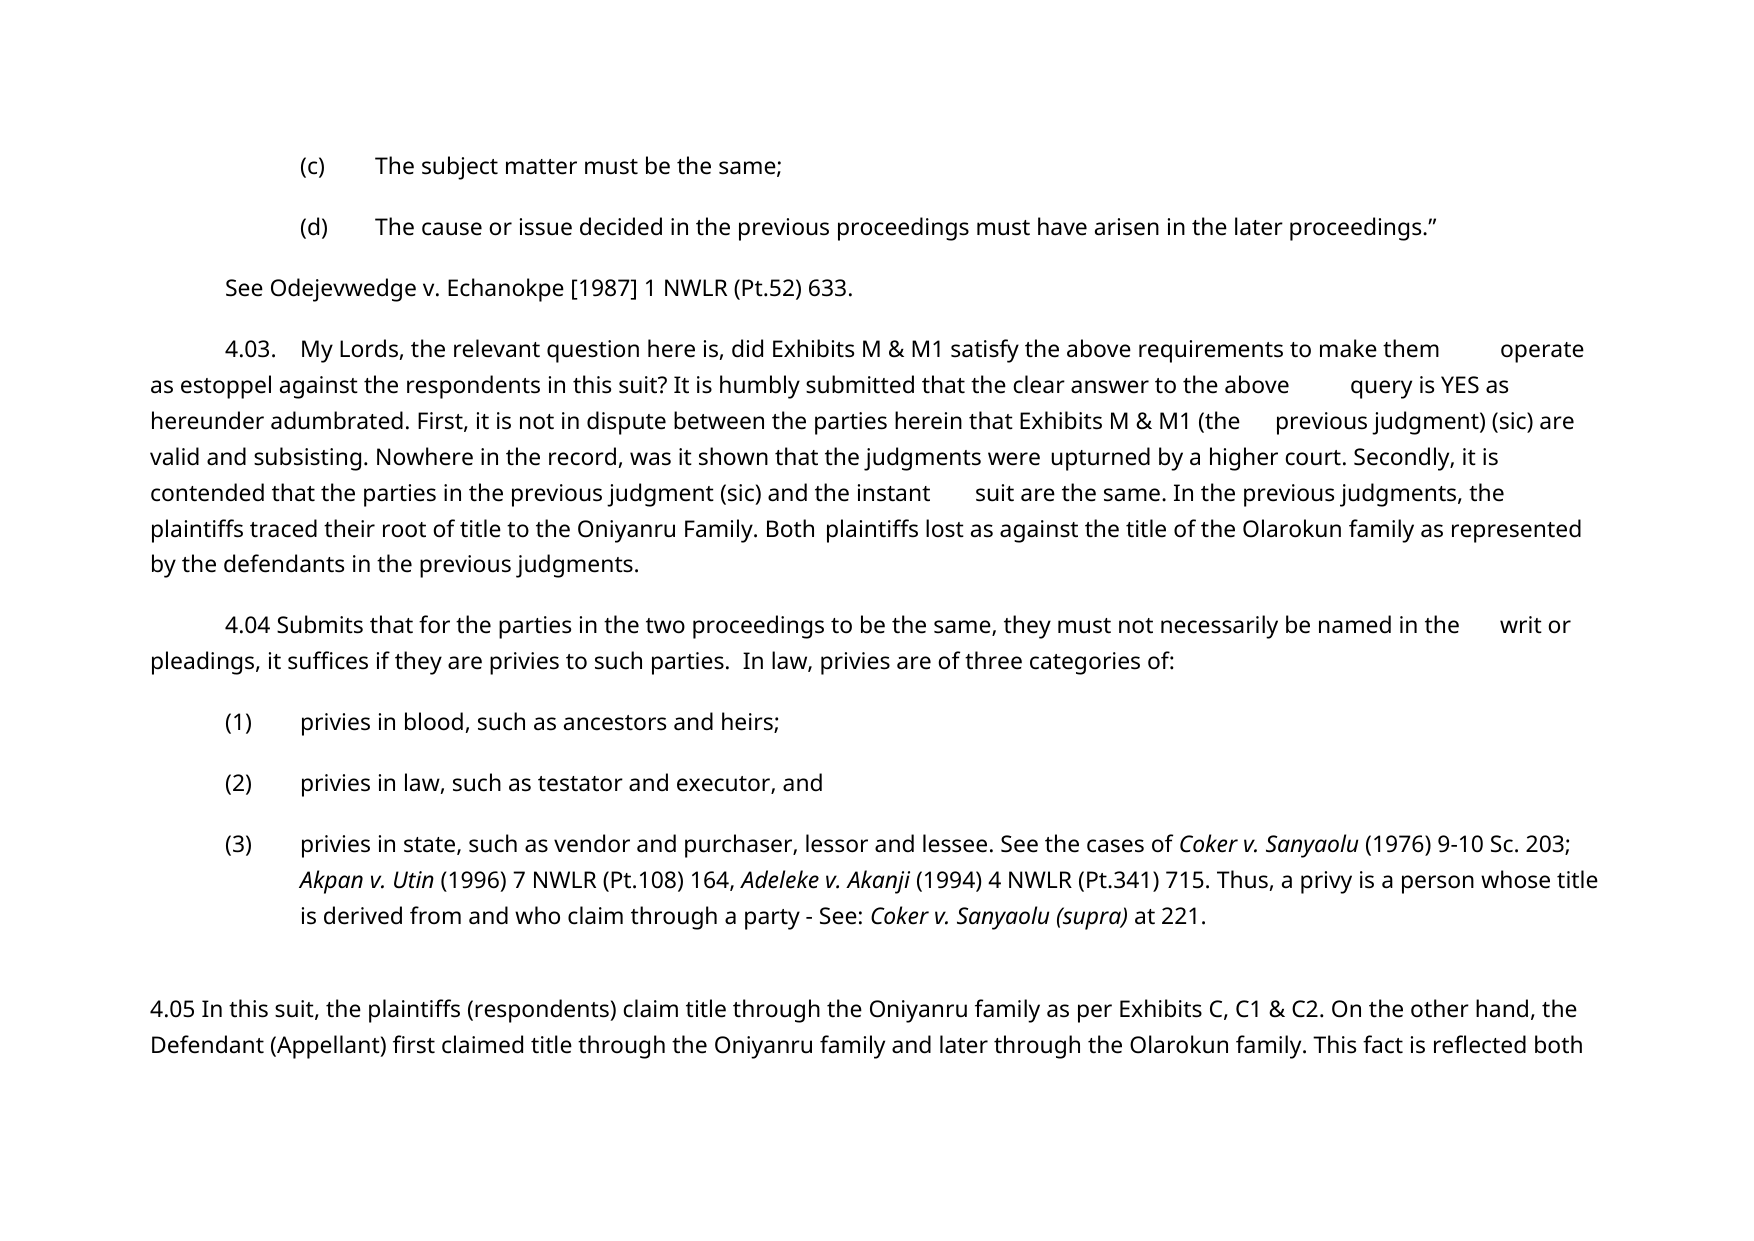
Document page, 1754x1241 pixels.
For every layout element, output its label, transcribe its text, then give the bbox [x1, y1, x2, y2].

text See Odejevwedge v. Echanokpe [1987] 1 NWLR (Pt.52) 633. [150, 272, 1604, 303]
text (2) privies in law, such as testator and executor, and [150, 767, 1604, 798]
text 4.03. My Lords, the relevant question here is, did Exhibits M & M1 satisfy the above requirements to make them operate as estoppel against the respondents in this suit? It is humbly submitted that the clear answer to the above query is YES as hereunder adumbrated. First, it is not in dispute between the parties herein that Exhibits M & M1 (the previous judgment) (sic) are valid and subsisting. Nowhere in the record, was it shown that the judgments were upturned by a higher court. Secondly, it is contended that the parties in the previous judgment (sic) and the instant suit are the same. In the previous judgments, the plaintiffs traced their root of title to the Oniyanru Family. Both plaintiffs lost as against the title of the Olarokun family as represented by the defendants in the previous judgments. [150, 333, 1604, 580]
text (1) privies in blood, such as ancestors and heirs; [150, 706, 1604, 737]
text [150, 993, 1604, 1060]
text (3) privies in state, such as vendor and purchaser, lessor and lessee. See the cases of Coker v. Sanyaolu (1976) 9-10 Sc. 203; Akpan v. Utin (1996) 7 NWLR (Pt.108) 164, Adeleke v. Akanji (1994) 4 NWLR (Pt.341) 715. Thus, a privy is a person whose title is derived from and who claim through a party - See: Coker v. Sanyaolu (supra) at 221. [225, 828, 1604, 963]
text (d) The cause or issue decided in the previous proceedings must have arisen in the later proceedings.” [300, 211, 1604, 242]
text 4.04 Submits that for the parties in the two proceedings to be the same, they must not necessarily be named in the writ or pleadings, it suffices if they are privies to such parties. In law, privies are of three categories of: [150, 609, 1604, 677]
text (c) The subject matter must be the same; [225, 150, 1604, 181]
